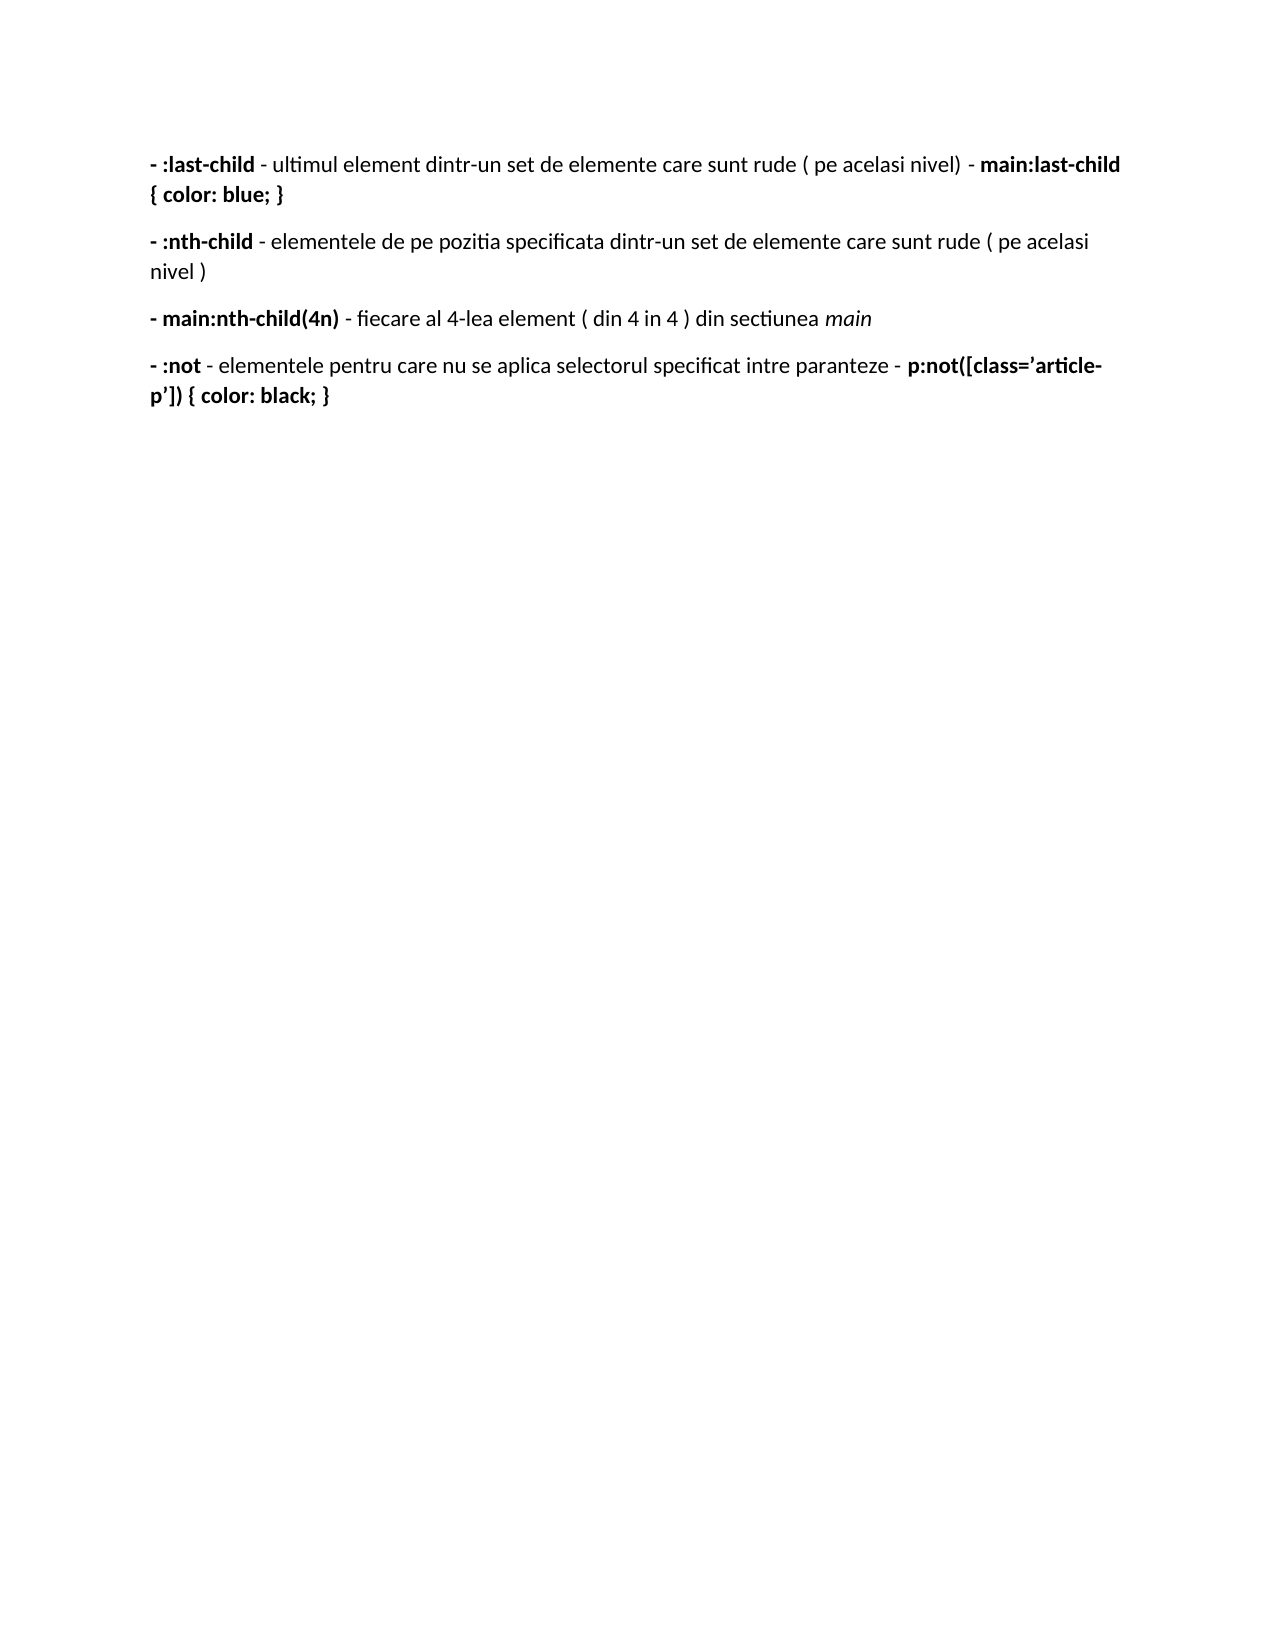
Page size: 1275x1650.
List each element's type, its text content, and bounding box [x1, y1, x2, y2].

text - :not - elementele pentru care nu se aplica selectorul specificat intre paranteze - p:not([class=’article-p’]) { color: black; } [150, 351, 1125, 409]
text - :last-child - ultimul element dintr-un set de elemente care sunt rude ( pe acelasi nivel) - main:last-child { color: blue; } [150, 150, 1125, 208]
text - :nth-child - elementele de pe pozitia specificata dintr-un set de elemente care sunt rude ( pe acelasi nivel ) [150, 227, 1125, 285]
text - main:nth-child(4n) - fiecare al 4-lea element ( din 4 in 4 ) din sectiunea main [150, 304, 1125, 332]
